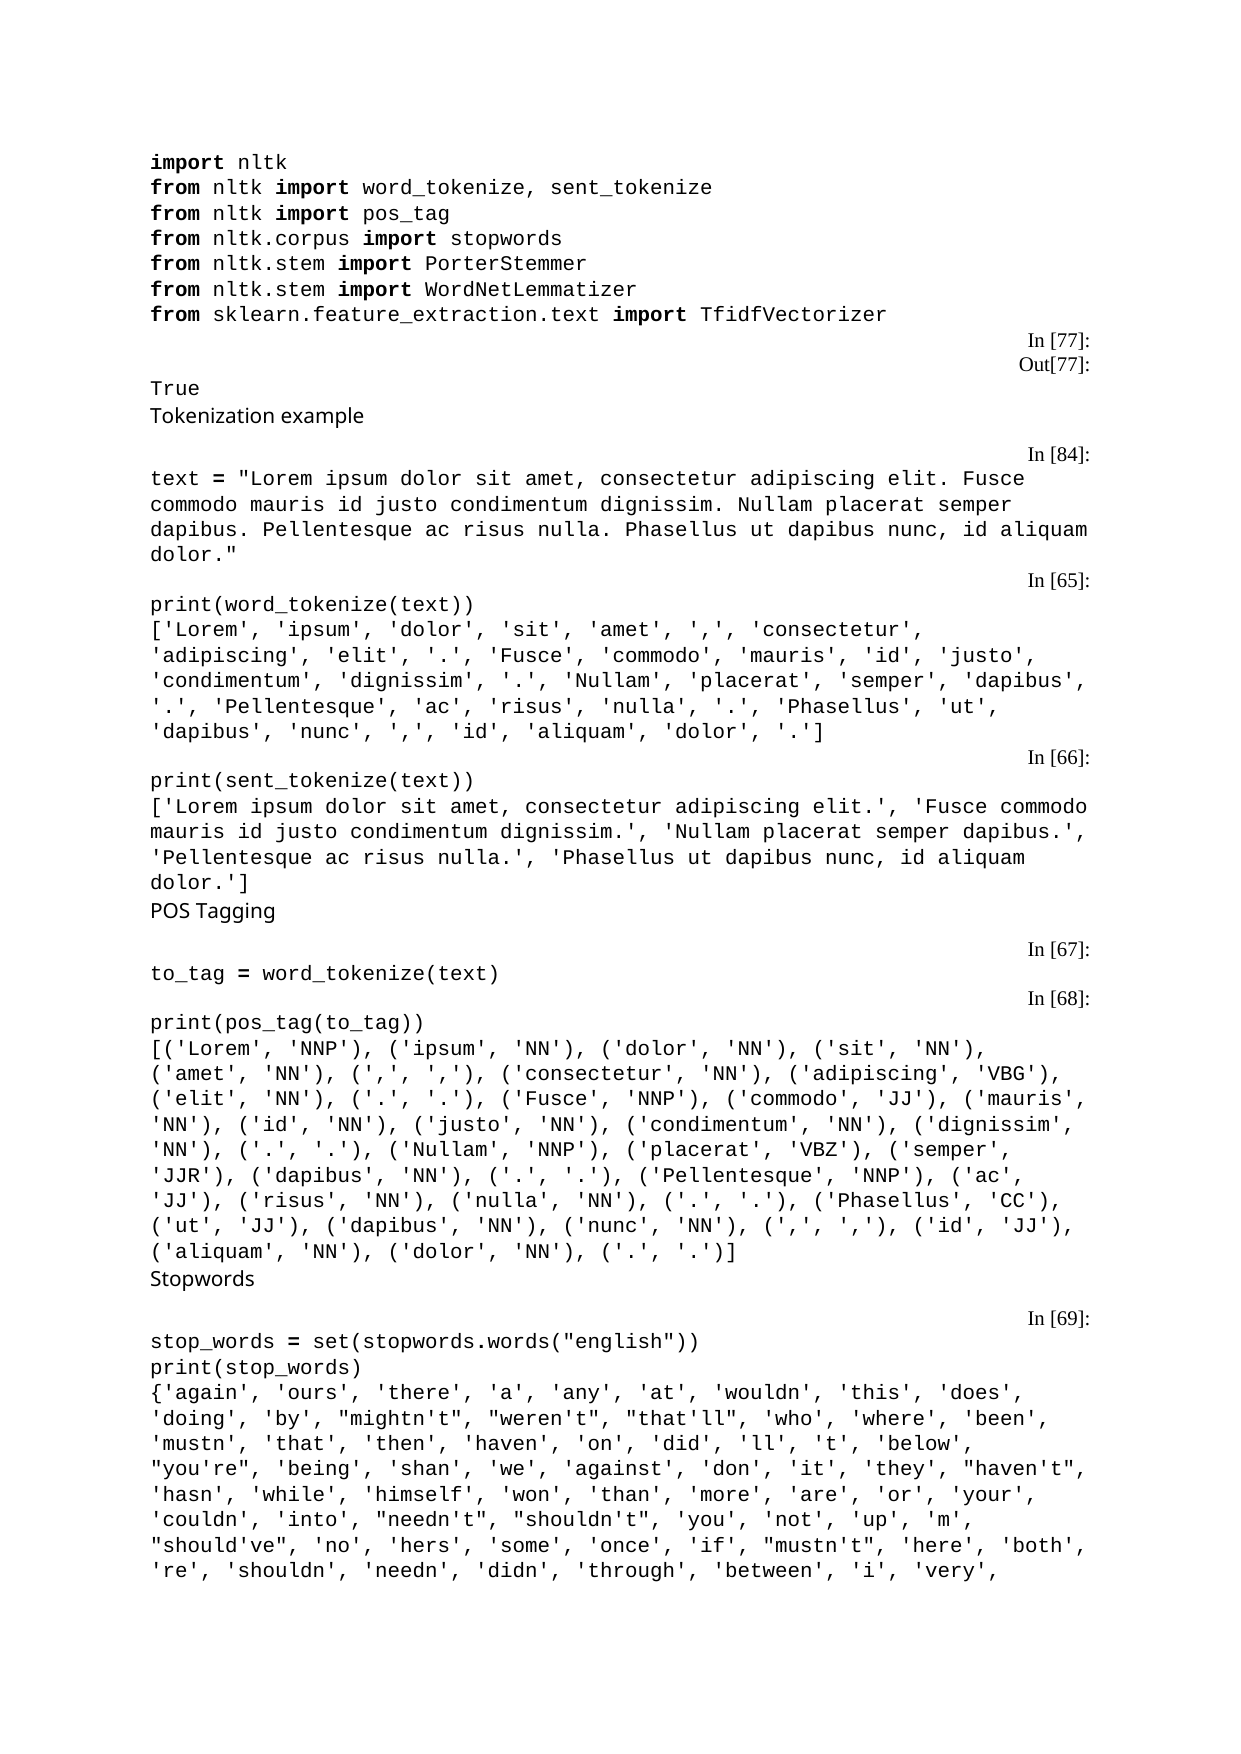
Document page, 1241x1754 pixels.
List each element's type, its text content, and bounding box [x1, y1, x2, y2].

text Tokenization example [150, 401, 1090, 430]
text from sklearn.feature_extraction.text import TfidfVectorizer [150, 302, 1090, 328]
text POS Tagging [150, 896, 1090, 924]
text from nltk.corpus import stopwords [150, 226, 1090, 252]
text True [150, 376, 1090, 401]
text In [66]: [150, 745, 1090, 769]
text Stopwords [150, 1264, 1090, 1293]
text print(pos_tag(to_tag)) [150, 1010, 1090, 1036]
text import nltk [150, 150, 1090, 175]
text print(sent_tokenize(text)) [150, 769, 1090, 794]
text Out[77]: [150, 352, 1090, 376]
text from nltk import word_tokenize, sent_tokenize [150, 175, 1090, 201]
text to_tag = word_tokenize(text) [150, 961, 1090, 986]
text from nltk.stem import PorterStemmer [150, 252, 1090, 277]
text from nltk import pos_tag [150, 201, 1090, 226]
text In [77]: [150, 328, 1090, 352]
text In [69]: [150, 1305, 1090, 1329]
text text = "Lorem ipsum dolor sit amet, consectetur adipiscing elit. Fusce commodo mauris id justo condimentum dignissim. Nullam placerat semper dapibus. Pellentesque ac risus nulla. Phasellus ut dapibus nunc, id aliquam dolor." [150, 466, 1090, 568]
text In [65]: [150, 568, 1090, 592]
text from nltk.stem import WordNetLemmatizer [150, 277, 1090, 302]
text In [84]: [150, 442, 1090, 466]
text print(stop_words) [150, 1355, 1090, 1380]
text print(word_tokenize(text)) [150, 592, 1090, 618]
text stop_words = set(stopwords.words("english")) [150, 1329, 1090, 1355]
text ['Lorem', 'ipsum', 'dolor', 'sit', 'amet', ',', 'consectetur', 'adipiscing', 'elit', '.', 'Fusce', 'commodo', 'mauris', 'id', 'justo', 'condimentum', 'dignissim', '.', 'Nullam', 'placerat', 'semper', 'dapibus', '.', 'Pellentesque', 'ac', 'risus', 'nulla', '.', 'Phasellus', 'ut', 'dapibus', 'nunc', ',', 'id', 'aliquam', 'dolor', '.'] [150, 618, 1090, 745]
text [150, 1380, 1090, 1584]
text In [67]: [150, 937, 1090, 961]
text ['Lorem ipsum dolor sit amet, consectetur adipiscing elit.', 'Fusce commodo mauris id justo condimentum dignissim.', 'Nullam placerat semper dapibus.', 'Pellentesque ac risus nulla.', 'Phasellus ut dapibus nunc, id aliquam dolor.'] [150, 794, 1090, 896]
text In [68]: [150, 986, 1090, 1010]
text [('Lorem', 'NNP'), ('ipsum', 'NN'), ('dolor', 'NN'), ('sit', 'NN'), ('amet', 'NN'), (',', ','), ('consectetur', 'NN'), ('adipiscing', 'VBG'), ('elit', 'NN'), ('.', '.'), ('Fusce', 'NNP'), ('commodo', 'JJ'), ('mauris', 'NN'), ('id', 'NN'), ('justo', 'NN'), ('condimentum', 'NN'), ('dignissim', 'NN'), ('.', '.'), ('Nullam', 'NNP'), ('placerat', 'VBZ'), ('semper', 'JJR'), ('dapibus', 'NN'), ('.', '.'), ('Pellentesque', 'NNP'), ('ac', 'JJ'), ('risus', 'NN'), ('nulla', 'NN'), ('.', '.'), ('Phasellus', 'CC'), ('ut', 'JJ'), ('dapibus', 'NN'), ('nunc', 'NN'), (',', ','), ('id', 'JJ'), ('aliquam', 'NN'), ('dolor', 'NN'), ('.', '.')] [150, 1036, 1090, 1264]
